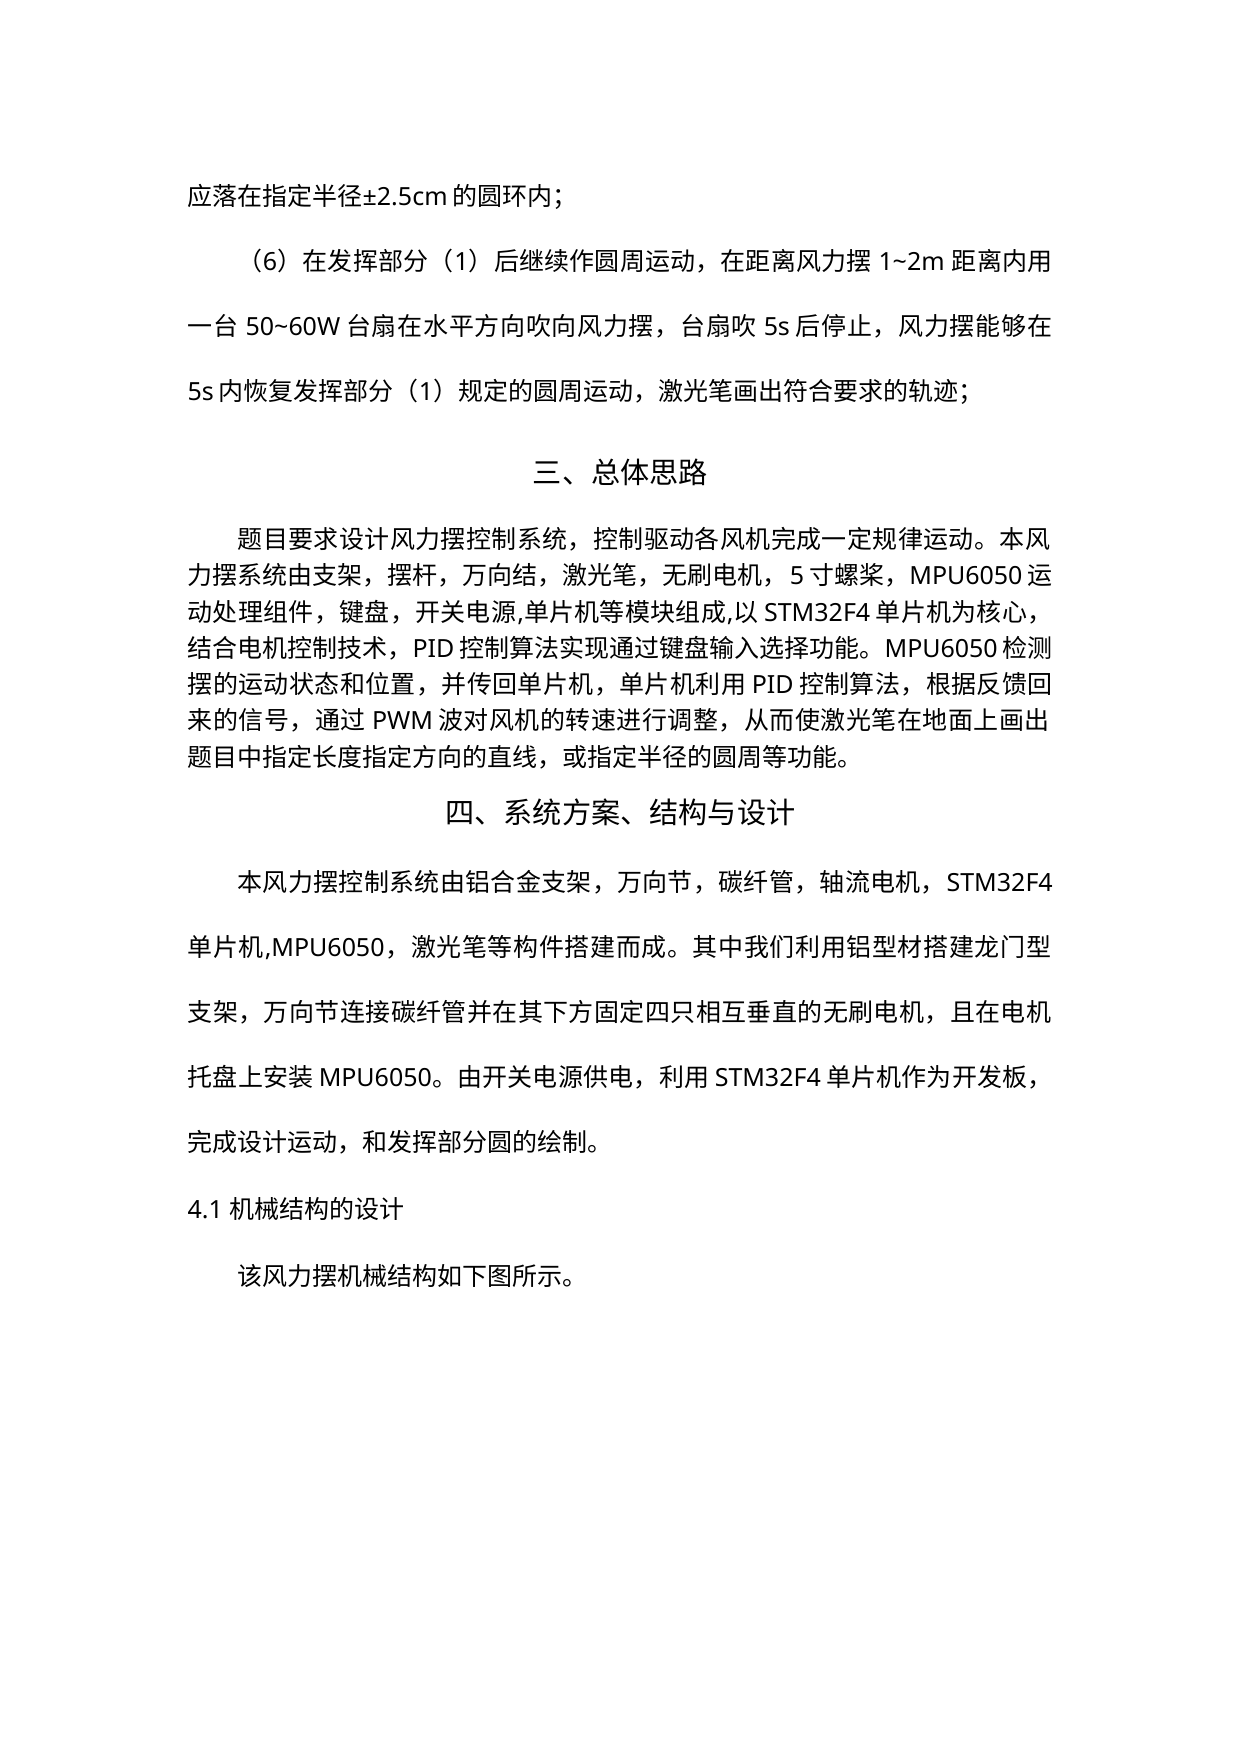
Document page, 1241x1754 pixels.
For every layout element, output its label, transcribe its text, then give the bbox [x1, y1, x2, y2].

text 三、总体思路 [187, 438, 1053, 503]
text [187, 162, 1053, 227]
text 题目要求设计风力摆控制系统，控制驱动各风机完成一定规律运动。本风力摆系统由支架，摆杆，万向结，激光笔，无刷电机，5寸螺桨，MPU6050运动处理组件，键盘，开关电源,单片机等模块组成,以STM32F4单片机为核心，结合电机控制技术，PID控制算法实现通过键盘输入选择功能。MPU6050检测摆的运动状态和位置，并传回单片机，单片机利用PID控制算法，根据反馈回来的信号，通过PWM波对风机的转速进行调整，从而使激光笔在地面上画出题目中指定长度指定方向的直线，或指定半径的圆周等功能。 [187, 519, 1053, 773]
text （6）在发挥部分（1）后继续作圆周运动，在距离风力摆1~2m 距离内用一台 50~60W台扇在水平方向吹向风力摆，台扇吹5s后停止，风力摆能够在5s内恢复发挥部分（1）规定的圆周运动，激光笔画出符合要求的轨迹； [187, 227, 1053, 422]
text 该风力摆机械结构如下图所示。 [187, 1242, 1053, 1307]
text 本风力摆控制系统由铝合金支架，万向节，碳纤管，轴流电机，STM32F4单片机,MPU6050，激光笔等构件搭建而成。其中我们利用铝型材搭建龙门型支架，万向节连接碳纤管并在其下方固定四只相互垂直的无刷电机，且在电机托盘上安装MPU6050。由开关电源供电，利用STM32F4单片机作为开发板，完成设计运动，和发挥部分圆的绘制。 [187, 848, 1053, 1173]
text 4.1 机械结构的设计 [187, 1189, 1053, 1226]
text 四、系统方案、结构与设计 [187, 789, 1053, 832]
